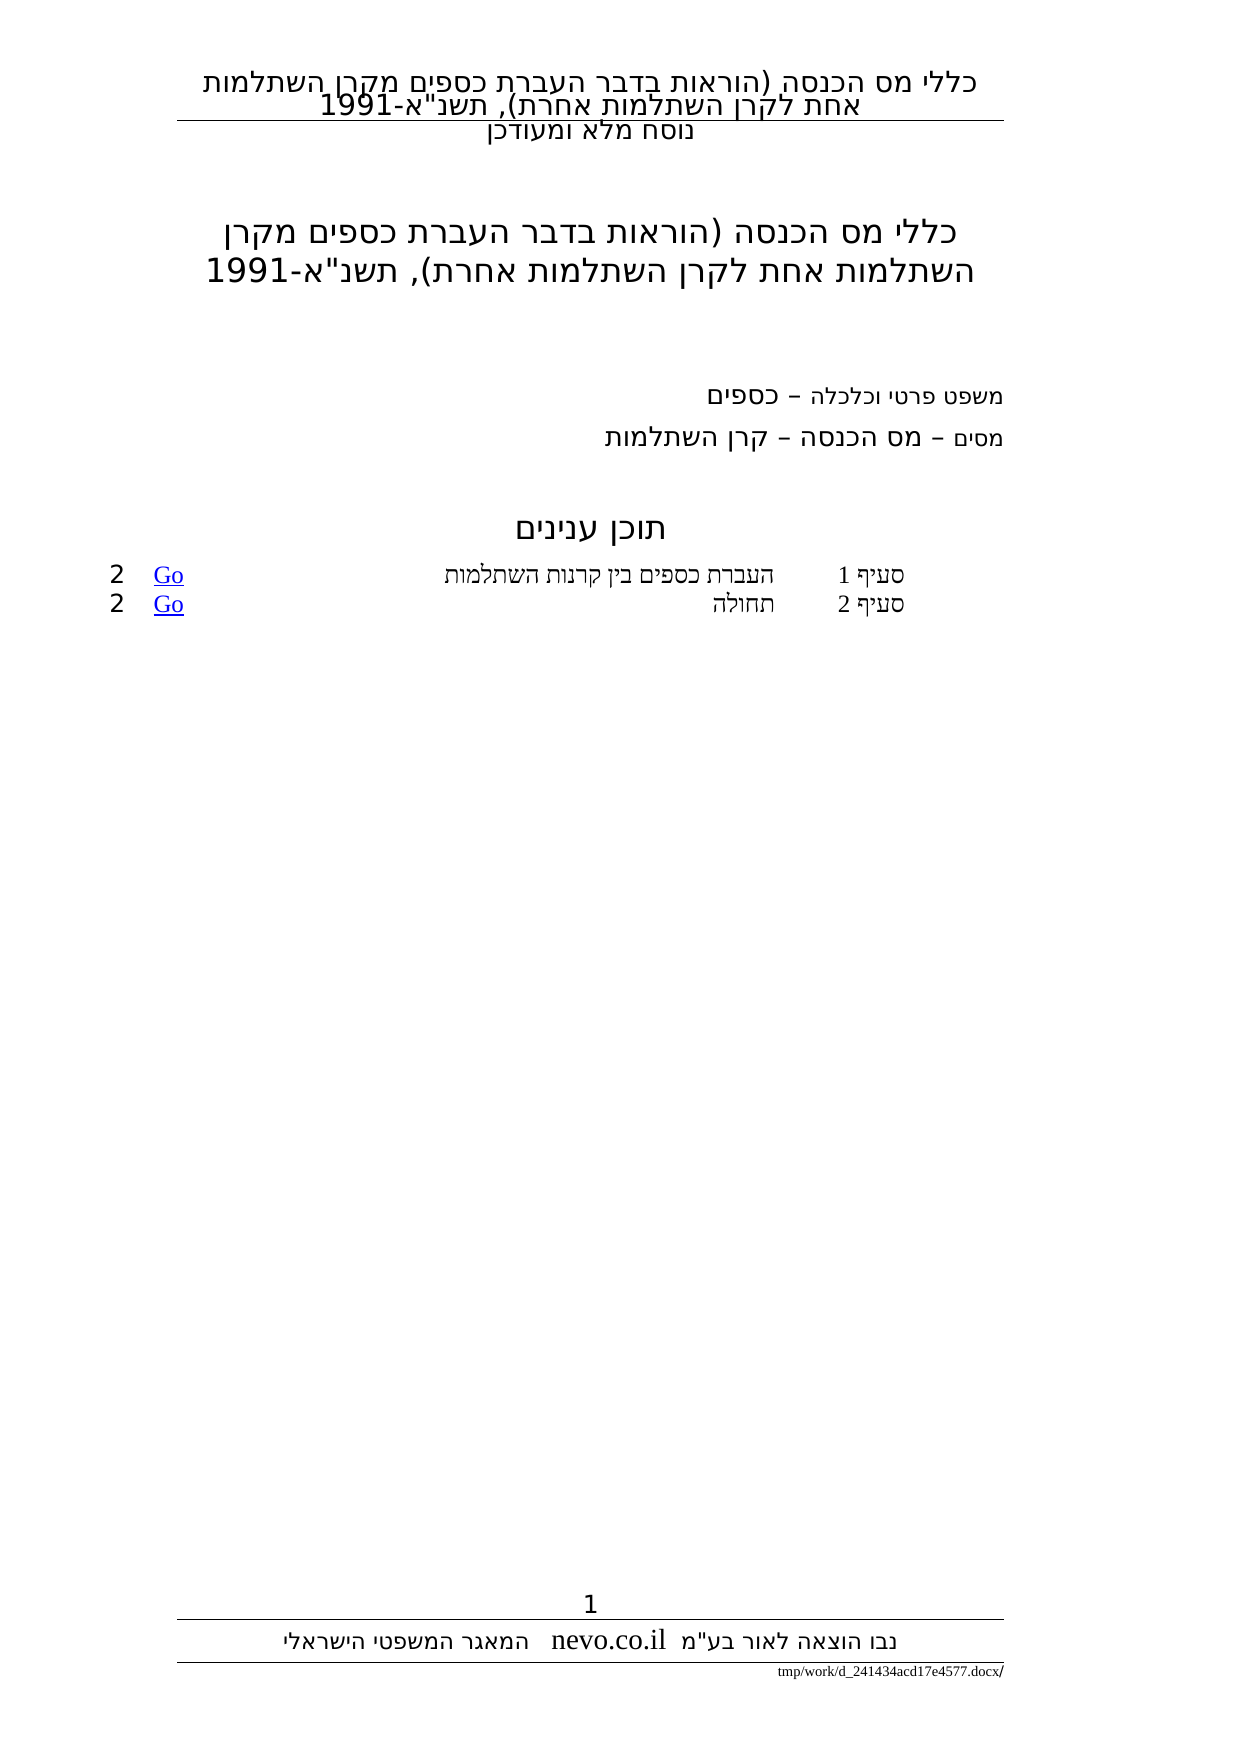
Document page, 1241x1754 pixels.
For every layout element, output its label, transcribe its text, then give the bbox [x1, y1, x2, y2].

table_header Go [136, 560, 195, 589]
table_header סעיף 1 [786, 560, 916, 589]
text כללי מס הכנסה (הוראות בדבר העברת כספים מקרן השתלמות אחת לקרן השתלמות אחרת), תשנ"א-1991 [177, 212, 1004, 290]
table_cell סעיף 2 [786, 589, 916, 618]
table_header העברת כספים בין קרנות השתלמות [195, 560, 786, 589]
text תוכן ענינים [177, 509, 1004, 547]
table_cell Go [136, 589, 195, 618]
table_header 2 [48, 560, 136, 589]
table_cell תחולה [195, 589, 786, 618]
table_cell 2 [48, 589, 136, 618]
text משפט פרטי וכלכלה – כספים [59, 379, 1004, 411]
text מסים – מס הכנסה – קרן השתלמות [59, 421, 1004, 452]
